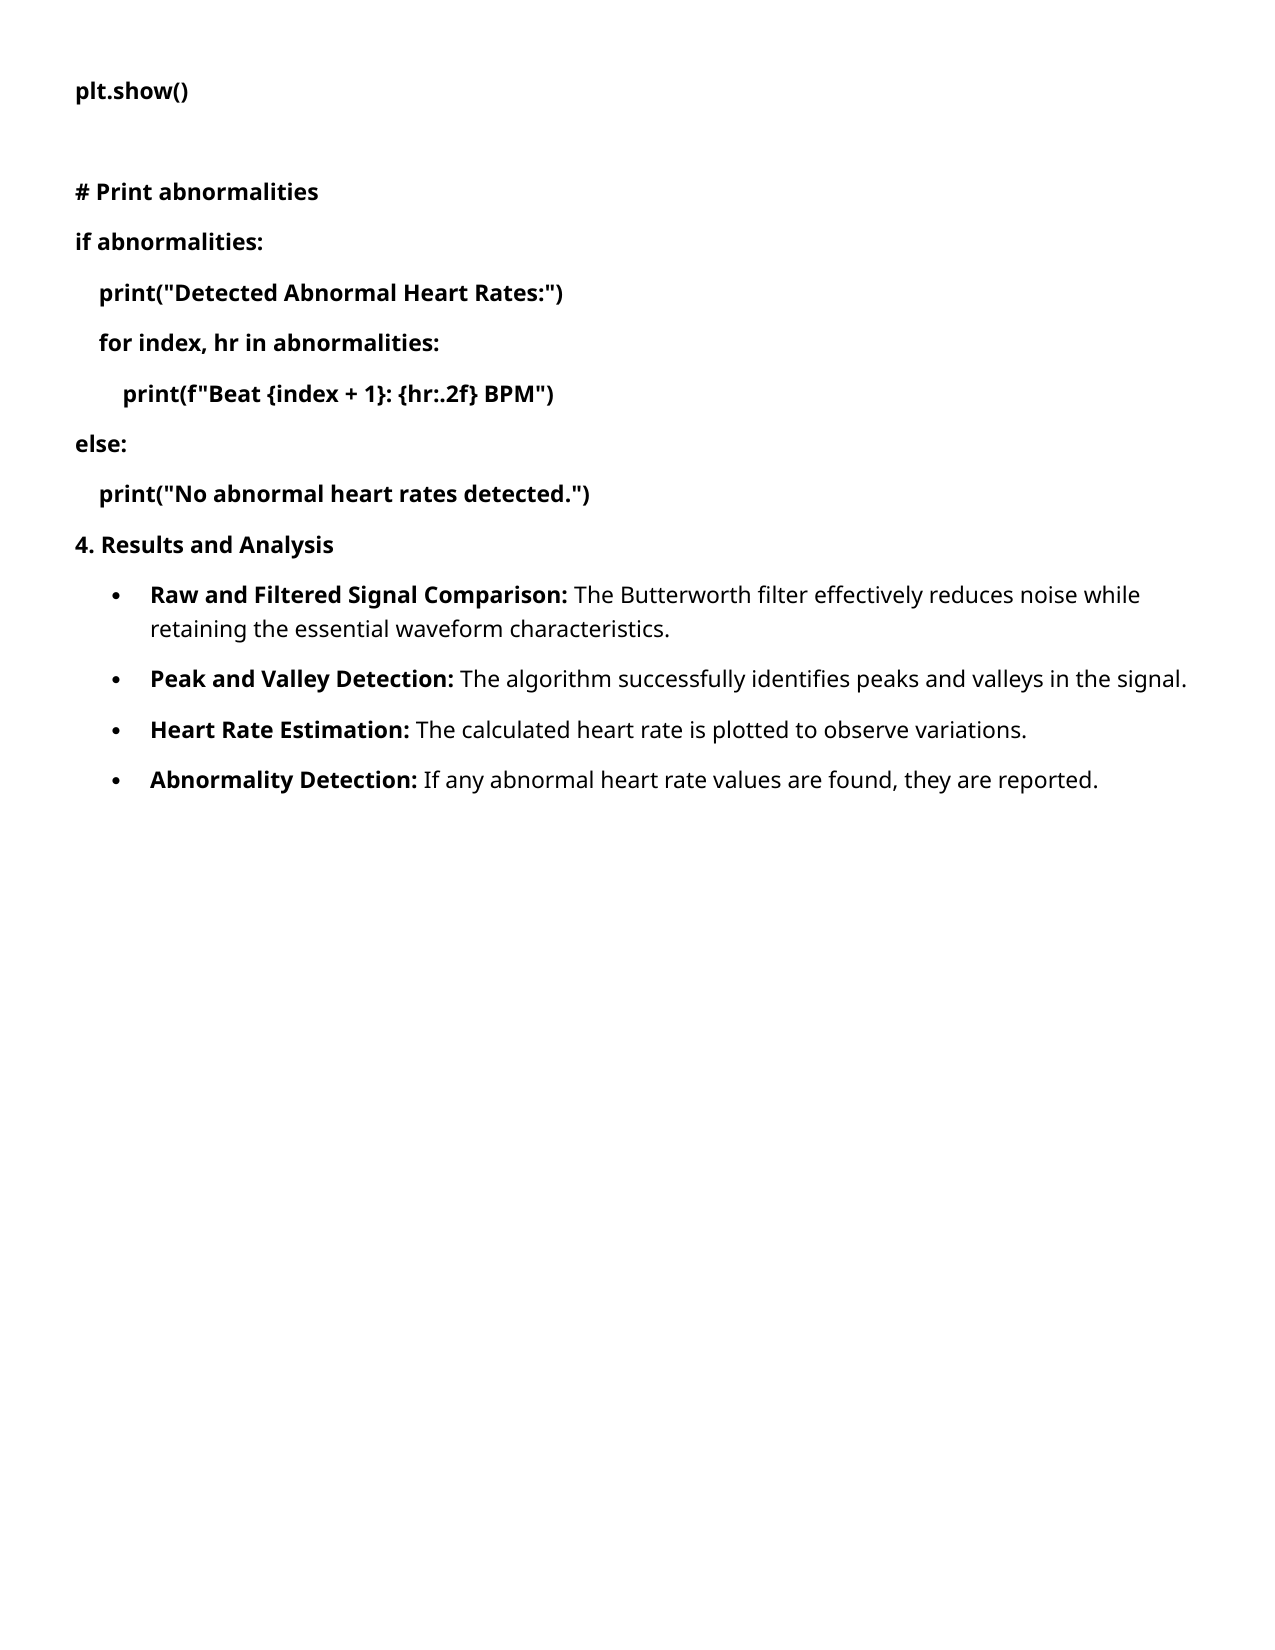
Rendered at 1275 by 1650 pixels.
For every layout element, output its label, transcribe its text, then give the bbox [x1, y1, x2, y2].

list Abnormality Detection: If any abnormal heart rate values are found, they are reported. [112, 764, 1200, 795]
list Heart Rate Estimation: The calculated heart rate is plotted to observe variations. [112, 714, 1200, 745]
text else: [75, 428, 1200, 459]
list Raw and Filtered Signal Comparison: The Butterworth filter effectively reduces noise while retaining the essential waveform characteristics. [112, 579, 1200, 644]
list Peak and Valley Detection: The algorithm successfully identifies peaks and valleys in the signal. [112, 663, 1200, 694]
text 4. Results and Analysis [75, 529, 1200, 560]
text print("No abnormal heart rates detected.") [75, 478, 1200, 509]
text # Print abnormalities [75, 176, 1200, 207]
text print("Detected Abnormal Heart Rates:") [75, 277, 1200, 308]
text plt.show() [75, 75, 1200, 106]
text print(f"Beat {index + 1}: {hr:.2f} BPM") [75, 377, 1200, 409]
text if abnormalities: [75, 226, 1200, 257]
text for index, hr in abnormalities: [75, 327, 1200, 358]
